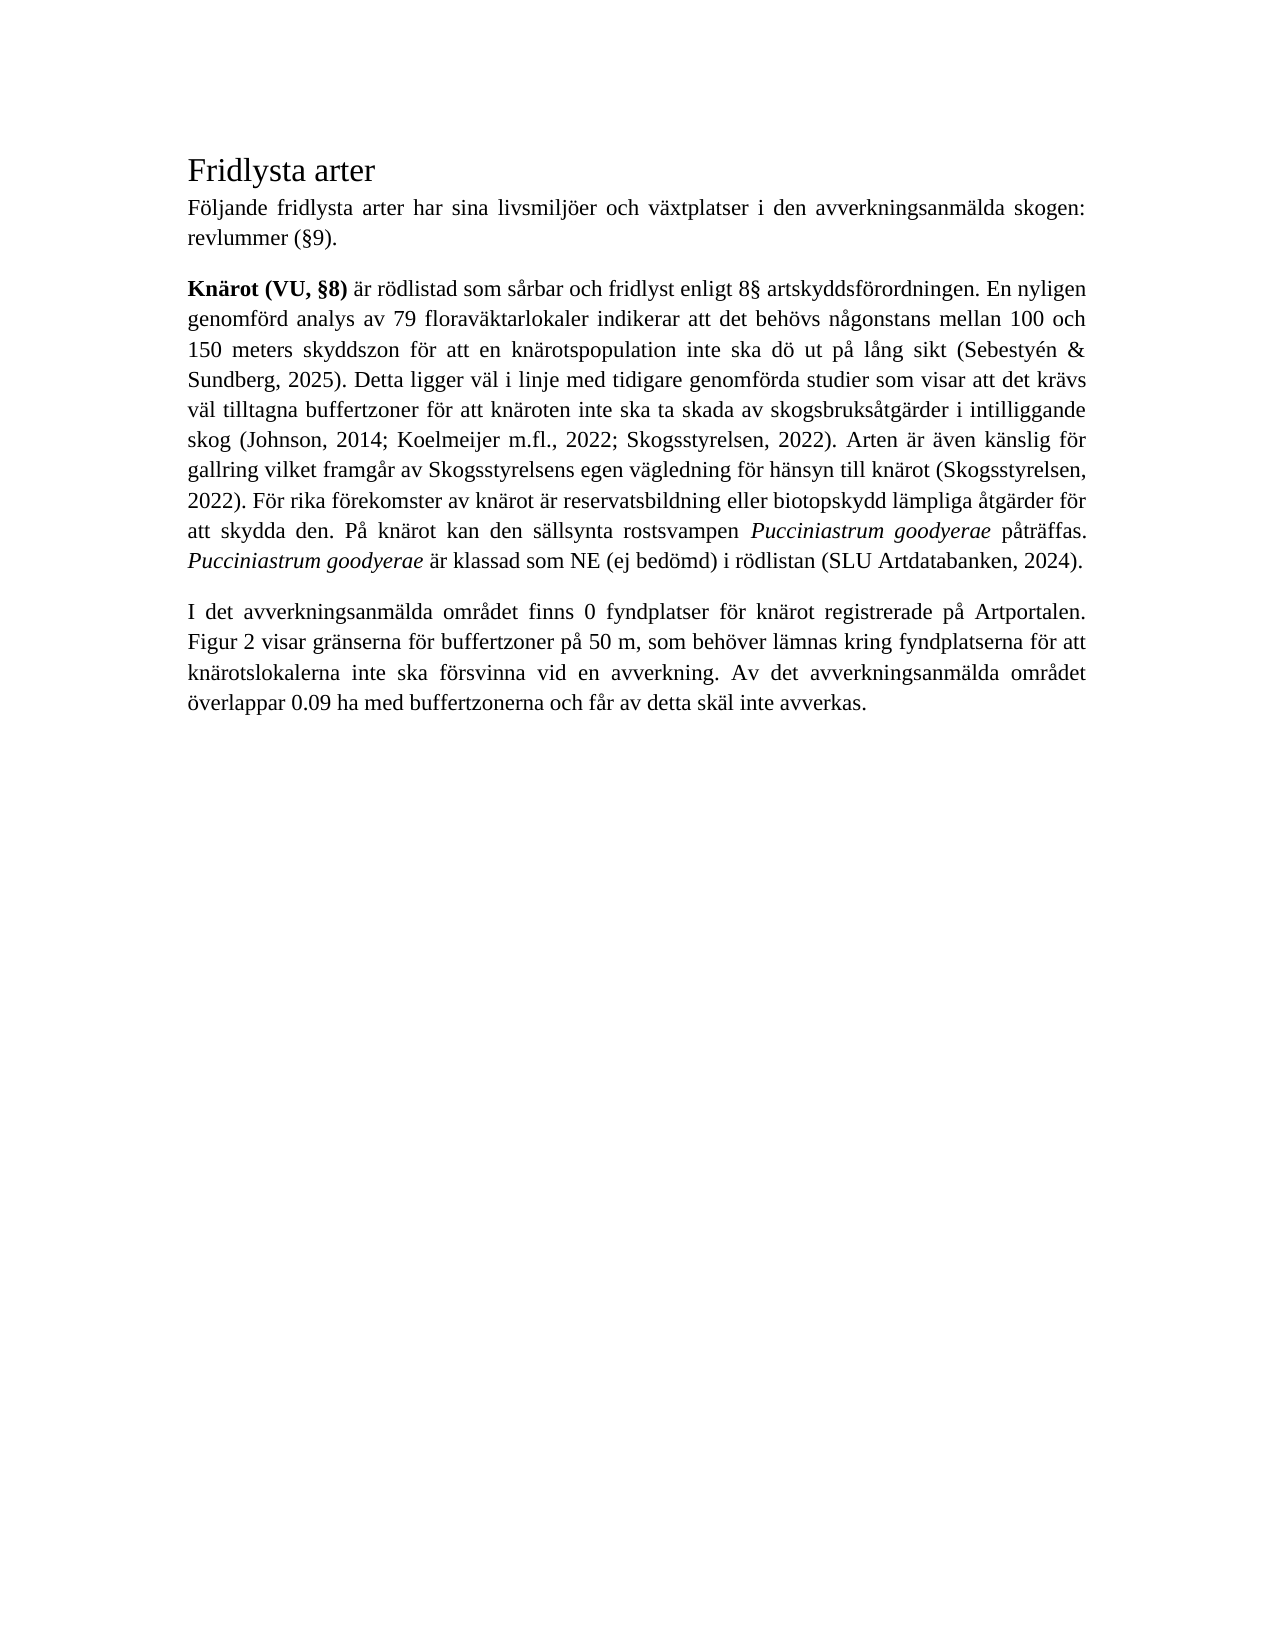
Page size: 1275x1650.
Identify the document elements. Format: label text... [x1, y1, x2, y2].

text I det avverkningsanmälda området finns 0 fyndplatser för knärot registrerade på Artportalen. Figur 2 visar gränserna för buffertzoner på 50 m, som behöver lämnas kring fyndplatserna för att knärotslokalerna inte ska försvinna vid en avverkning. Av det avverkningsanmälda området överlappar 0.09 ha med buffertzonerna och får av detta skäl inte avverkas. [187, 598, 1087, 715]
text Följande fridlysta arter har sina livsmiljöer och växtplatser i den avverkningsanmälda skogen: revlummer (§9). [187, 194, 1087, 251]
subtitle Fridlysta arter [187, 150, 1087, 188]
text Knärot (VU, §8) är rödlistad som sårbar och fridlyst enligt 8§ artskyddsförordningen. En nyligen genomförd analys av 79 floraväktarlokaler indikerar att det behövs någonstans mellan 100 och 150 meters skyddszon för att en knärotspopulation inte ska dö ut på lång sikt (Sebestyén & Sundberg, 2025). Detta ligger väl i linje med tidigare genomförda studier som visar att det krävs väl tilltagna buffertzoner för att knäroten inte ska ta skada av skogsbruksåtgärder i intilliggande skog (Johnson, 2014; Koelmeijer m.fl., 2022; Skogsstyrelsen, 2022). Arten är även känslig för gallring vilket framgår av Skogsstyrelsens egen vägledning för hänsyn till knärot (Skogsstyrelsen, 2022). För rika förekomster av knärot är reservatsbildning eller biotopskydd lämpliga åtgärder för att skydda den. På knärot kan den sällsynta rostsvampen Pucciniastrum goodyerae påträffas. Pucciniastrum goodyerae är klassad som NE (ej bedömd) i rödlistan (SLU Artdatabanken, 2024). [187, 275, 1087, 573]
